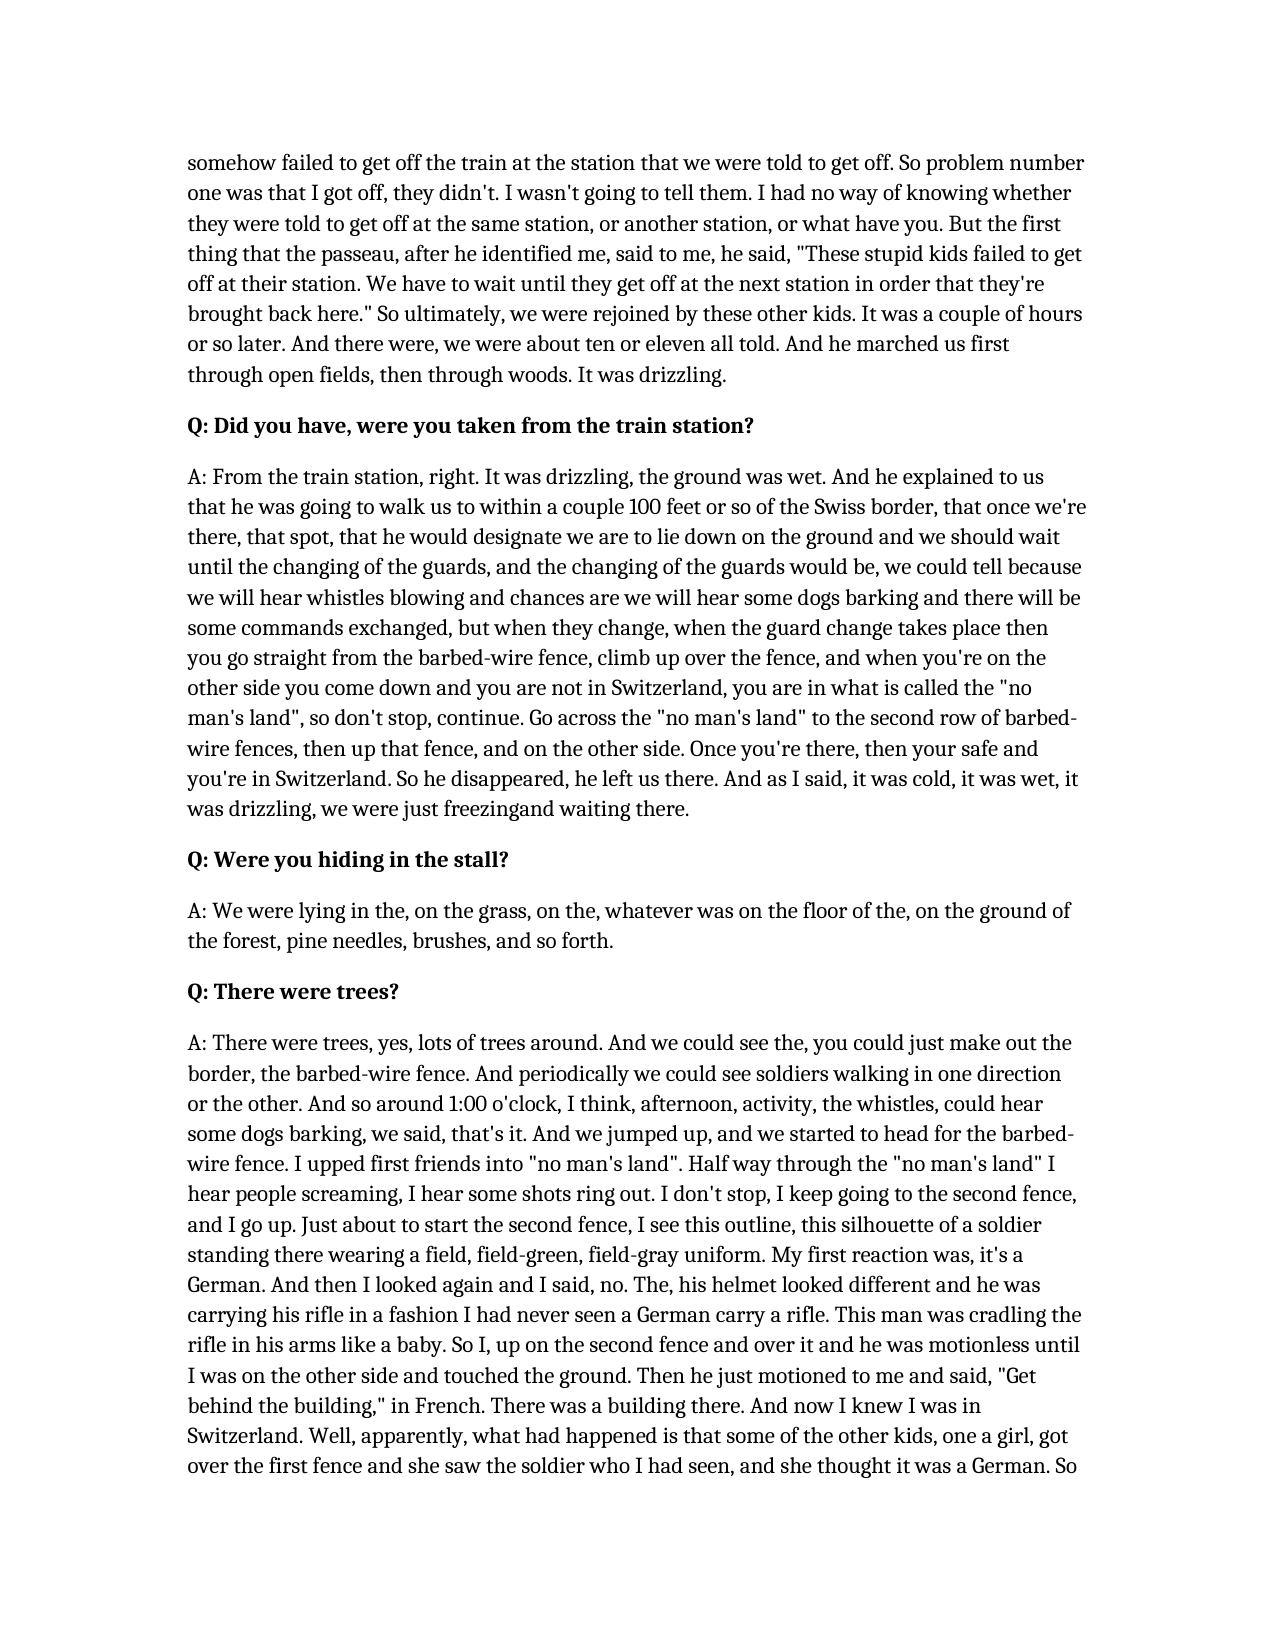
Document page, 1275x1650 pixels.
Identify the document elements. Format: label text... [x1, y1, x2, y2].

text Q: There were trees? [187, 979, 1087, 1006]
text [187, 1030, 1087, 1479]
text A: We were lying in the, on the grass, on the, whatever was on the floor of the, on the ground of the forest, pine needles, brushes, and so forth. [187, 898, 1087, 954]
text Q: Were you hiding in the stall? [187, 847, 1087, 873]
text Q: Did you have, were you taken from the train station? [187, 412, 1087, 439]
text A: From the train station, right. It was drizzling, the ground was wet. And he explained to us that he was going to walk us to within a couple 100 feet or so of the Swiss border, that once we're there, that spot, that he would designate we are to lie down on the ground and we should wait until the changing of the guards, and the changing of the guards would be, we could tell because we will hear whistles blowing and chances are we will hear some dogs barking and there will be some commands exchanged, but when they change, when the guard change takes place then you go straight from the barbed-wire fence, climb up over the fence, and when you're on the other side you come down and you are not in Switzerland, you are in what is called the "no man's land", so don't stop, continue. Go across the "no man's land" to the second row of barbed-wire fences, then up that fence, and on the other side. Once you're there, then your safe and you're in Switzerland. So he disappeared, he left us there. And as I said, it was cold, it was wet, it was drizzling, we were just freezingand waiting there. [187, 463, 1087, 822]
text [187, 150, 1087, 388]
